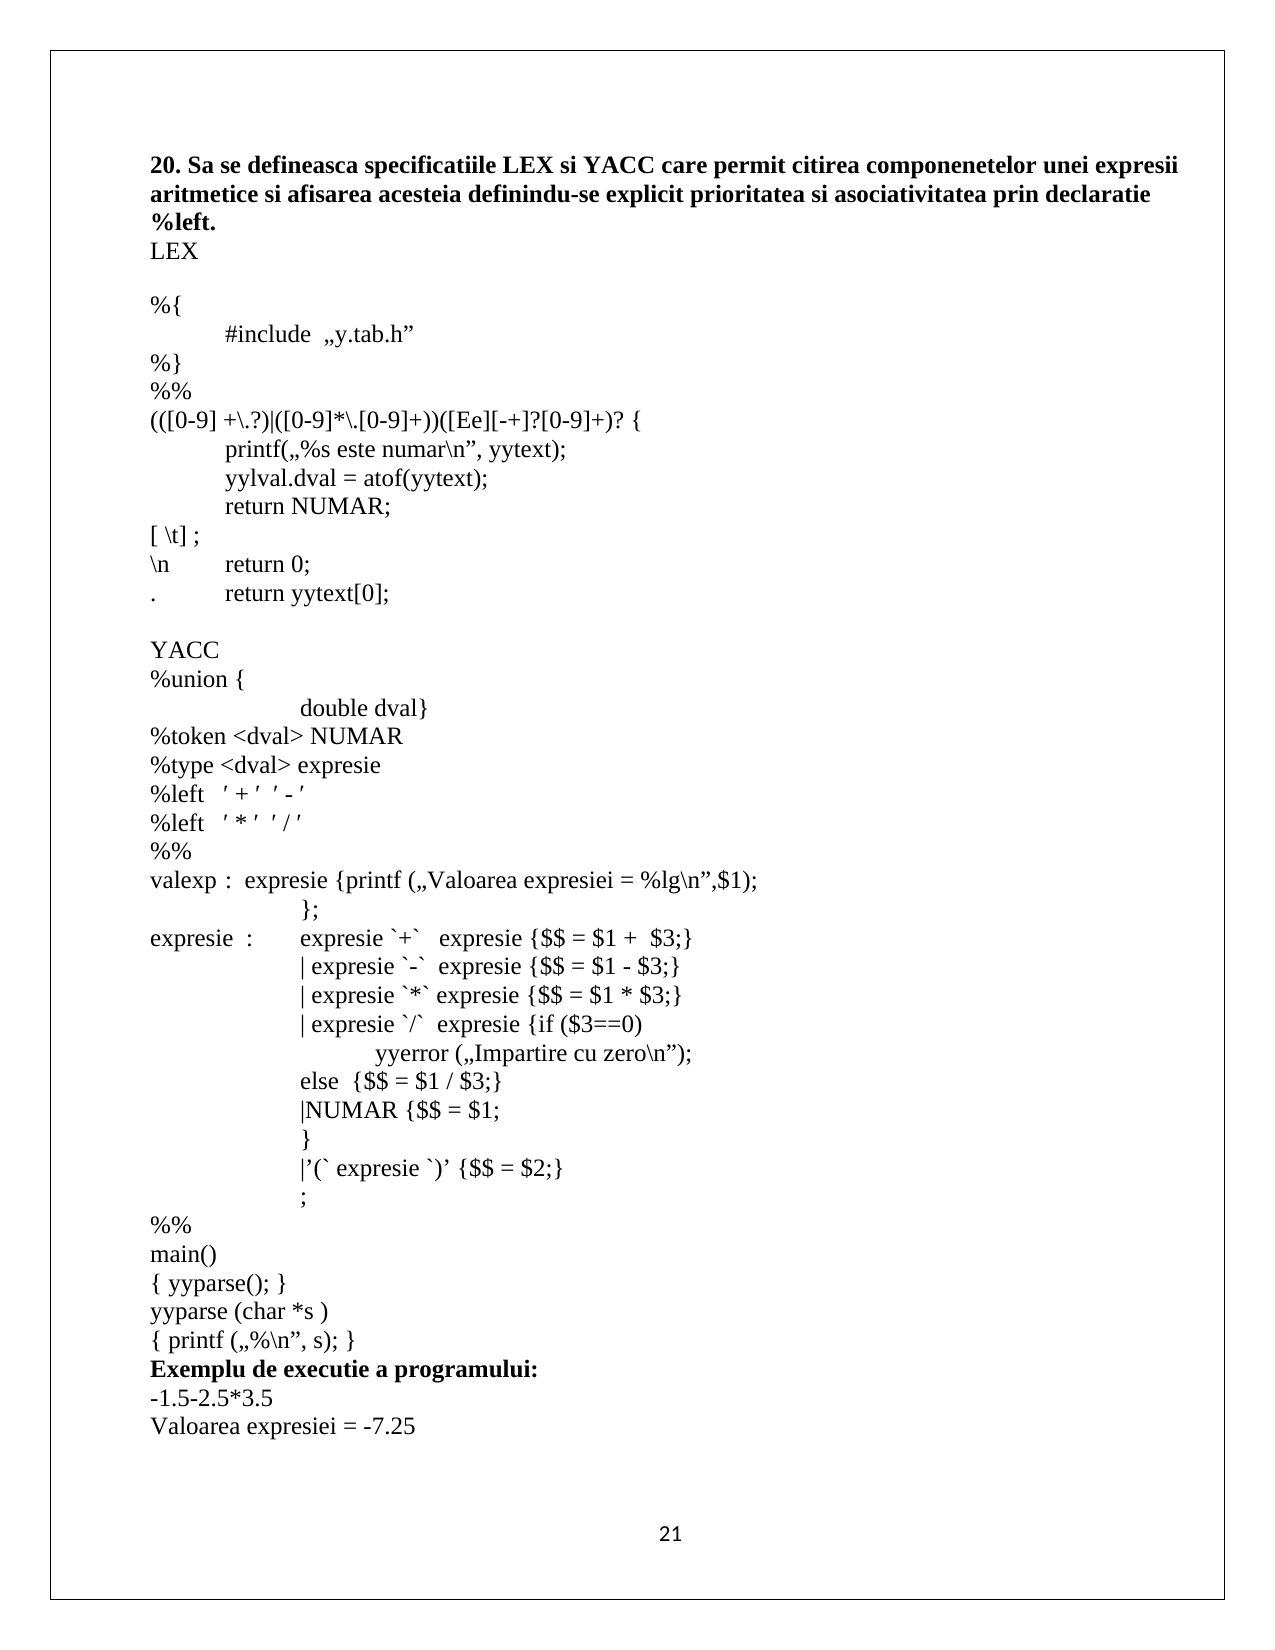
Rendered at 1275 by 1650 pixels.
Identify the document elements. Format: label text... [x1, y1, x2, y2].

text 20. Sa se defineasca specificatiile LEX si YACC care permit citirea componenetelor unei expresii aritmetice si afisarea acesteia definindu-se explicit prioritatea si asociativitatea prin declaratie %left. [150, 150, 1191, 236]
text ; [150, 1181, 1191, 1210]
text |NUMAR {$$ = $1; [225, 1095, 1191, 1124]
text valexp : expresie {printf („Valoarea expresiei = %lg\n”,$1); [150, 865, 1191, 894]
text [ \t] ; [150, 520, 1191, 549]
text YACC [150, 635, 1191, 664]
text }; [225, 894, 1191, 923]
text %token <dval> NUMAR [150, 721, 1191, 750]
text { yyparse(); } [150, 1268, 1191, 1296]
text %left ′ + ′ ′ - ′ [150, 779, 1191, 808]
text (([0-9] +\.?)|([0-9]*\.[0-9]+))([Ee][-+]?[0-9]+)? { [150, 405, 1191, 434]
text return NUMAR; [150, 491, 1191, 520]
text | expresie `-` expresie {$$ = $1 - $3;} [150, 951, 1191, 980]
text { printf („%\n”, s); } [150, 1325, 1191, 1354]
text expresie : expresie `+` expresie {$$ = $1 + $3;} [150, 923, 1191, 951]
text |’(` expresie `)’ {$$ = $2;} [150, 1153, 1191, 1181]
text yyerror („Impartire cu zero\n”); [150, 1038, 1191, 1066]
text printf(„%s este numar\n”, yytext); [150, 434, 1191, 463]
text %type <dval> expresie [150, 750, 1191, 779]
text #include „y.tab.h” [150, 319, 1191, 348]
text %left ′ * ′ ′ / ′ [150, 808, 1191, 836]
text %% [150, 376, 1191, 405]
text yylval.dval = atof(yytext); [150, 463, 1191, 491]
text -1.5-2.5*3.5 [150, 1383, 1191, 1411]
text } [225, 1124, 1191, 1153]
text %% [150, 1210, 1191, 1239]
text Exemplu de executie a programului: [150, 1354, 1191, 1383]
text Valoarea expresiei = -7.25 [150, 1411, 1191, 1440]
text else {$$ = $1 / $3;} [225, 1066, 1191, 1095]
text double dval} [150, 693, 1191, 721]
text . return yytext[0]; [150, 578, 1191, 606]
text LEX [150, 236, 1191, 265]
text | expresie `/` expresie {if ($3==0) [150, 1009, 1191, 1038]
text | expresie `*` expresie {$$ = $1 * $3;} [225, 980, 1191, 1009]
text main() [150, 1239, 1191, 1268]
text %% [150, 836, 1191, 865]
text %} [150, 348, 1191, 376]
text %{ [150, 290, 1191, 319]
text \n return 0; [150, 549, 1191, 578]
text yyparse (char *s ) [150, 1296, 1191, 1325]
text %union { [150, 664, 1191, 693]
